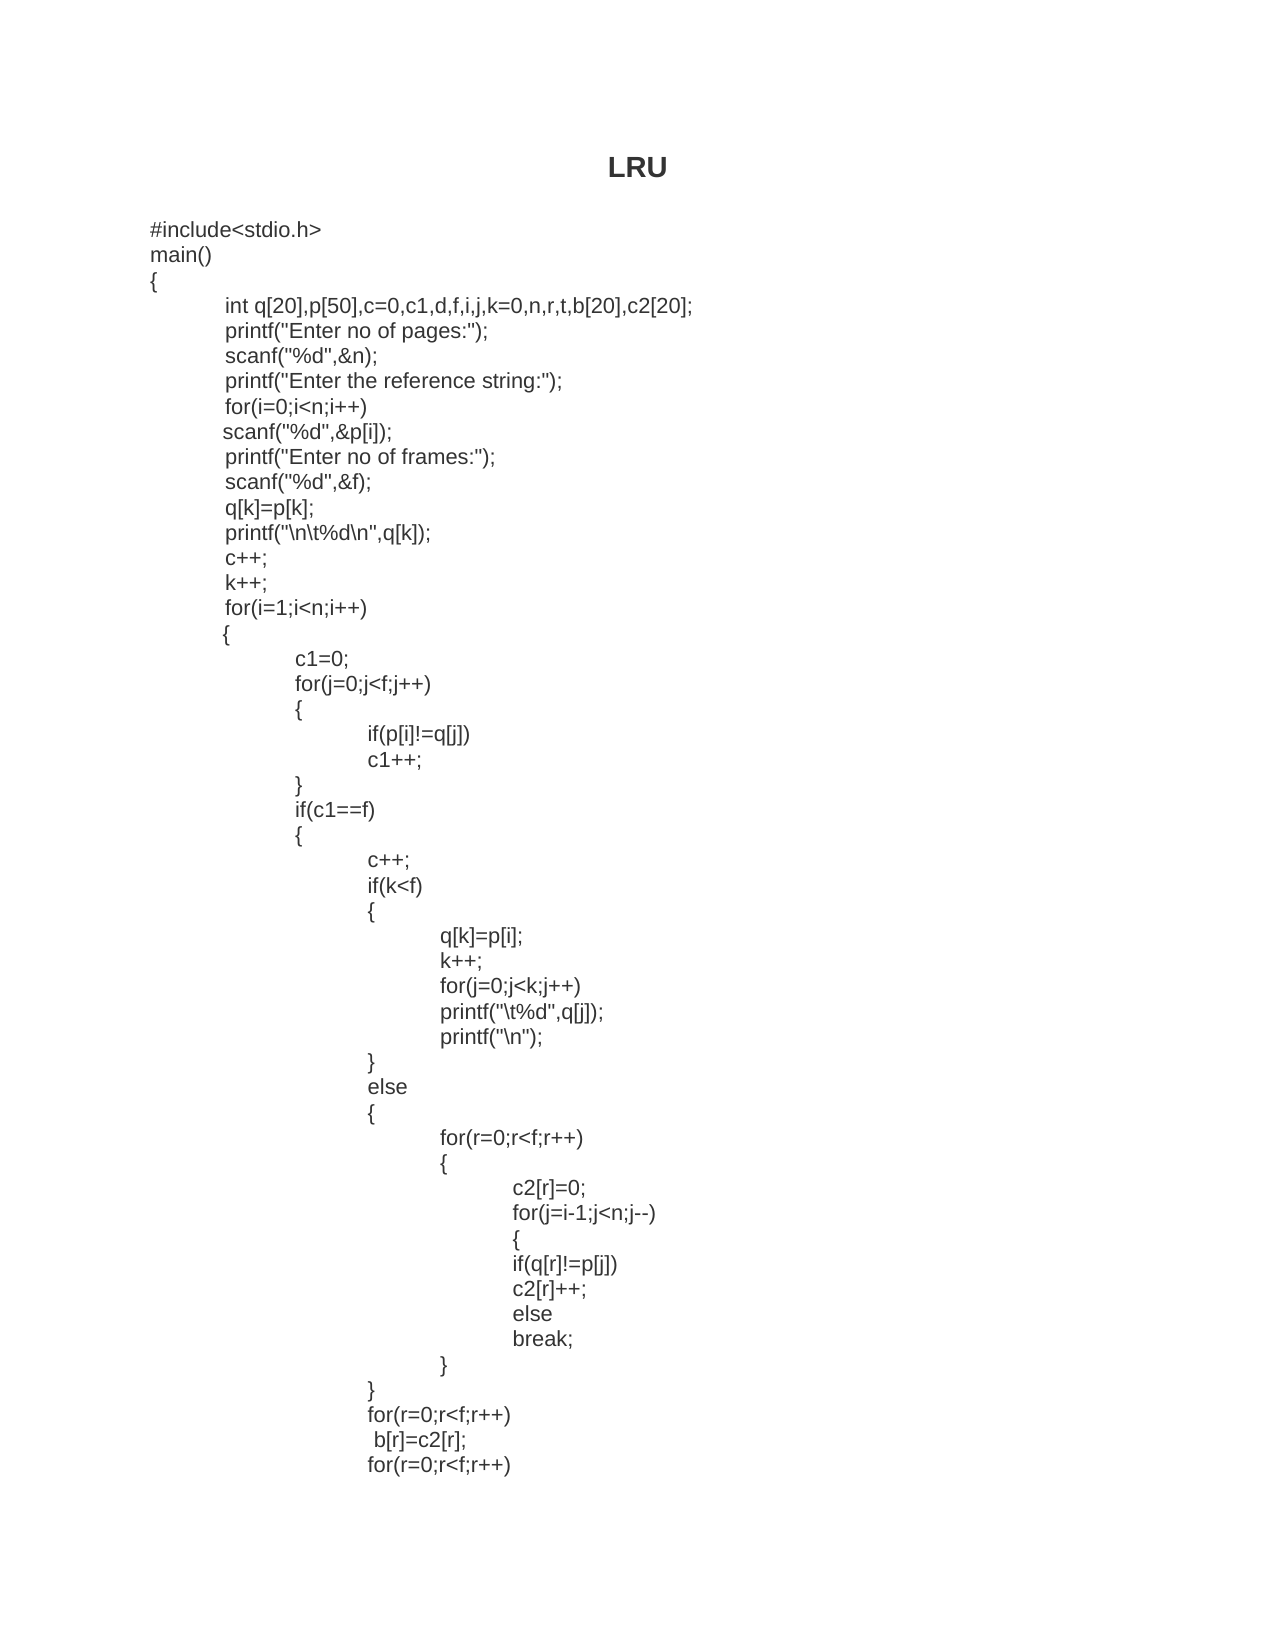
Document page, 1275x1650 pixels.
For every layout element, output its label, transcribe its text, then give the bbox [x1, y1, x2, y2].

text { [150, 898, 1125, 923]
text if(p[i]!=q[j]) [150, 721, 1125, 746]
text else [150, 1074, 1125, 1099]
text c++; [150, 545, 1125, 570]
text for(i=1;i<n;i++) [150, 595, 1125, 620]
text for(r=0;r<f;r++) [150, 1452, 1125, 1477]
text for(j=0;j<k;j++) [150, 973, 1125, 998]
text break; [150, 1326, 1125, 1351]
text c2[r]++; [150, 1276, 1125, 1301]
text c++; [150, 847, 1125, 872]
text printf("\t%d",q[j]); [150, 998, 1125, 1024]
text printf("Enter no of frames:"); [150, 444, 1125, 469]
text } [150, 1049, 1125, 1074]
text else [150, 1301, 1125, 1326]
text scanf("%d",&f); [150, 469, 1125, 494]
text for(j=0;j<f;j++) [150, 671, 1125, 696]
text { [150, 1150, 1125, 1175]
text { [150, 1225, 1125, 1251]
text k++; [150, 570, 1125, 595]
text if(k<f) [150, 872, 1125, 898]
text q[k]=p[i]; [150, 923, 1125, 948]
text printf("\n\t%d\n",q[k]); [150, 519, 1125, 545]
text c1=0; [150, 646, 1125, 671]
text int q[20],p[50],c=0,c1,d,f,i,j,k=0,n,r,t,b[20],c2[20]; [150, 293, 1125, 318]
text for(j=i-1;j<n;j--) [150, 1200, 1125, 1225]
text for(i=0;i<n;i++) [150, 393, 1125, 419]
text if(c1==f) [150, 797, 1125, 822]
text #include<stdio.h> [150, 217, 1125, 242]
text b[r]=c2[r]; [150, 1427, 1125, 1452]
text printf("Enter the reference string:"); [150, 368, 1125, 393]
text scanf("%d",&n); [150, 343, 1125, 368]
text LRU [150, 150, 1125, 183]
text for(r=0;r<f;r++) [150, 1402, 1125, 1427]
text k++; [150, 948, 1125, 973]
text { [150, 696, 1125, 721]
text printf("\n"); [150, 1024, 1125, 1049]
text { [150, 620, 1125, 646]
text c2[r]=0; [150, 1175, 1125, 1200]
text main() [150, 242, 1125, 267]
text { [150, 1099, 1125, 1124]
text for(r=0;r<f;r++) [150, 1124, 1125, 1150]
text } [150, 1351, 1125, 1377]
text } [150, 1377, 1125, 1402]
text { [150, 267, 1125, 293]
text } [150, 772, 1125, 797]
text { [150, 822, 1125, 847]
text scanf("%d",&p[i]); [150, 419, 1125, 444]
text q[k]=p[k]; [150, 494, 1125, 519]
text c1++; [150, 746, 1125, 772]
text if(q[r]!=p[j]) [150, 1251, 1125, 1276]
text printf("Enter no of pages:"); [150, 318, 1125, 343]
